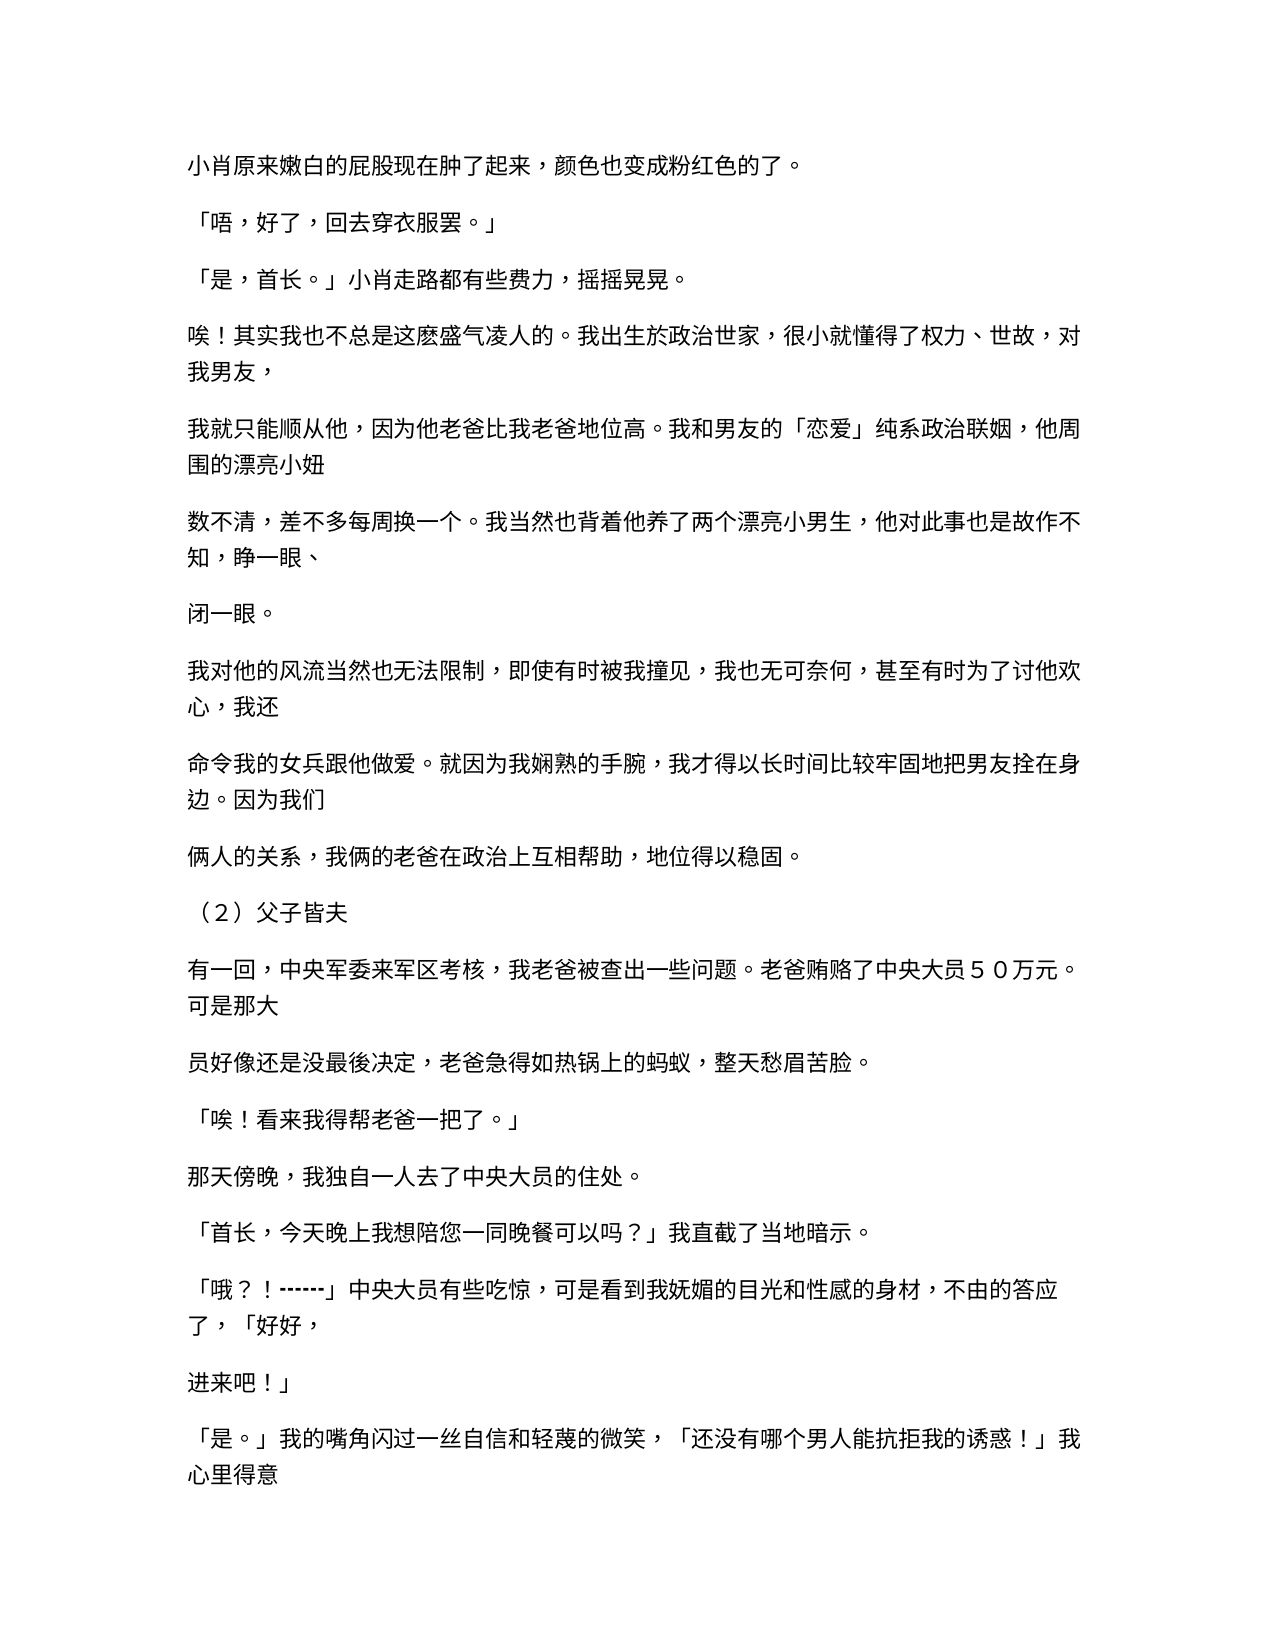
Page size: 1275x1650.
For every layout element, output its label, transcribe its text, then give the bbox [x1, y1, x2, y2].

text 有一回，中央军委来军区考核，我老爸被查出一些问题。老爸贿赂了中央大员５０万元。可是那大 [187, 954, 1087, 1021]
text 小肖原来嫩白的屁股现在肿了起来，颜色也变成粉红色的了。 [187, 150, 1087, 181]
text 俩人的关系，我俩的老爸在政治上互相帮助，地位得以稳固。 [187, 841, 1087, 872]
text 命令我的女兵跟他做爱。就因为我娴熟的手腕，我才得以长时间比较牢固地把男友拴在身边。因为我们 [187, 748, 1087, 815]
text 「首长，今天晚上我想陪您一同晚餐可以吗？」我直截了当地暗示。 [187, 1217, 1087, 1248]
text 唉！其实我也不总是这麽盛气凌人的。我出生於政治世家，很小就懂得了权力、世故，对我男友， [187, 320, 1087, 387]
text 「唉！看来我得帮老爸一把了。」 [187, 1104, 1087, 1135]
text 「唔，好了，回去穿衣服罢。」 [187, 207, 1087, 238]
text （２）父子皆夫 [187, 897, 1087, 929]
text 「是。」我的嘴角闪过一丝自信和轻蔑的微笑，「还没有哪个男人能抗拒我的诱惑！」我心里得意 [187, 1423, 1087, 1491]
text 进来吧！」 [187, 1367, 1087, 1398]
text 那天傍晚，我独自一人去了中央大员的住处。 [187, 1160, 1087, 1192]
text 员好像还是没最後决定，老爸急得如热锅上的蚂蚁，整天愁眉苦脸。 [187, 1047, 1087, 1078]
text 「是，首长。」小肖走路都有些费力，摇摇晃晃。 [187, 263, 1087, 295]
text 我就只能顺从他，因为他老爸比我老爸地位高。我和男友的「恋爱」纯系政治联姻，他周围的漂亮小妞 [187, 413, 1087, 480]
text 「哦？！┅┅」中央大员有些吃惊，可是看到我妩媚的目光和性感的身材，不由的答应了，「好好， [187, 1274, 1087, 1341]
text 我对他的风流当然也无法限制，即使有时被我撞见，我也无可奈何，甚至有时为了讨他欢心，我还 [187, 655, 1087, 722]
text 数不清，差不多每周换一个。我当然也背着他养了两个漂亮小男生，他对此事也是故作不知，睁一眼、 [187, 506, 1087, 573]
text 闭一眼。 [187, 598, 1087, 630]
